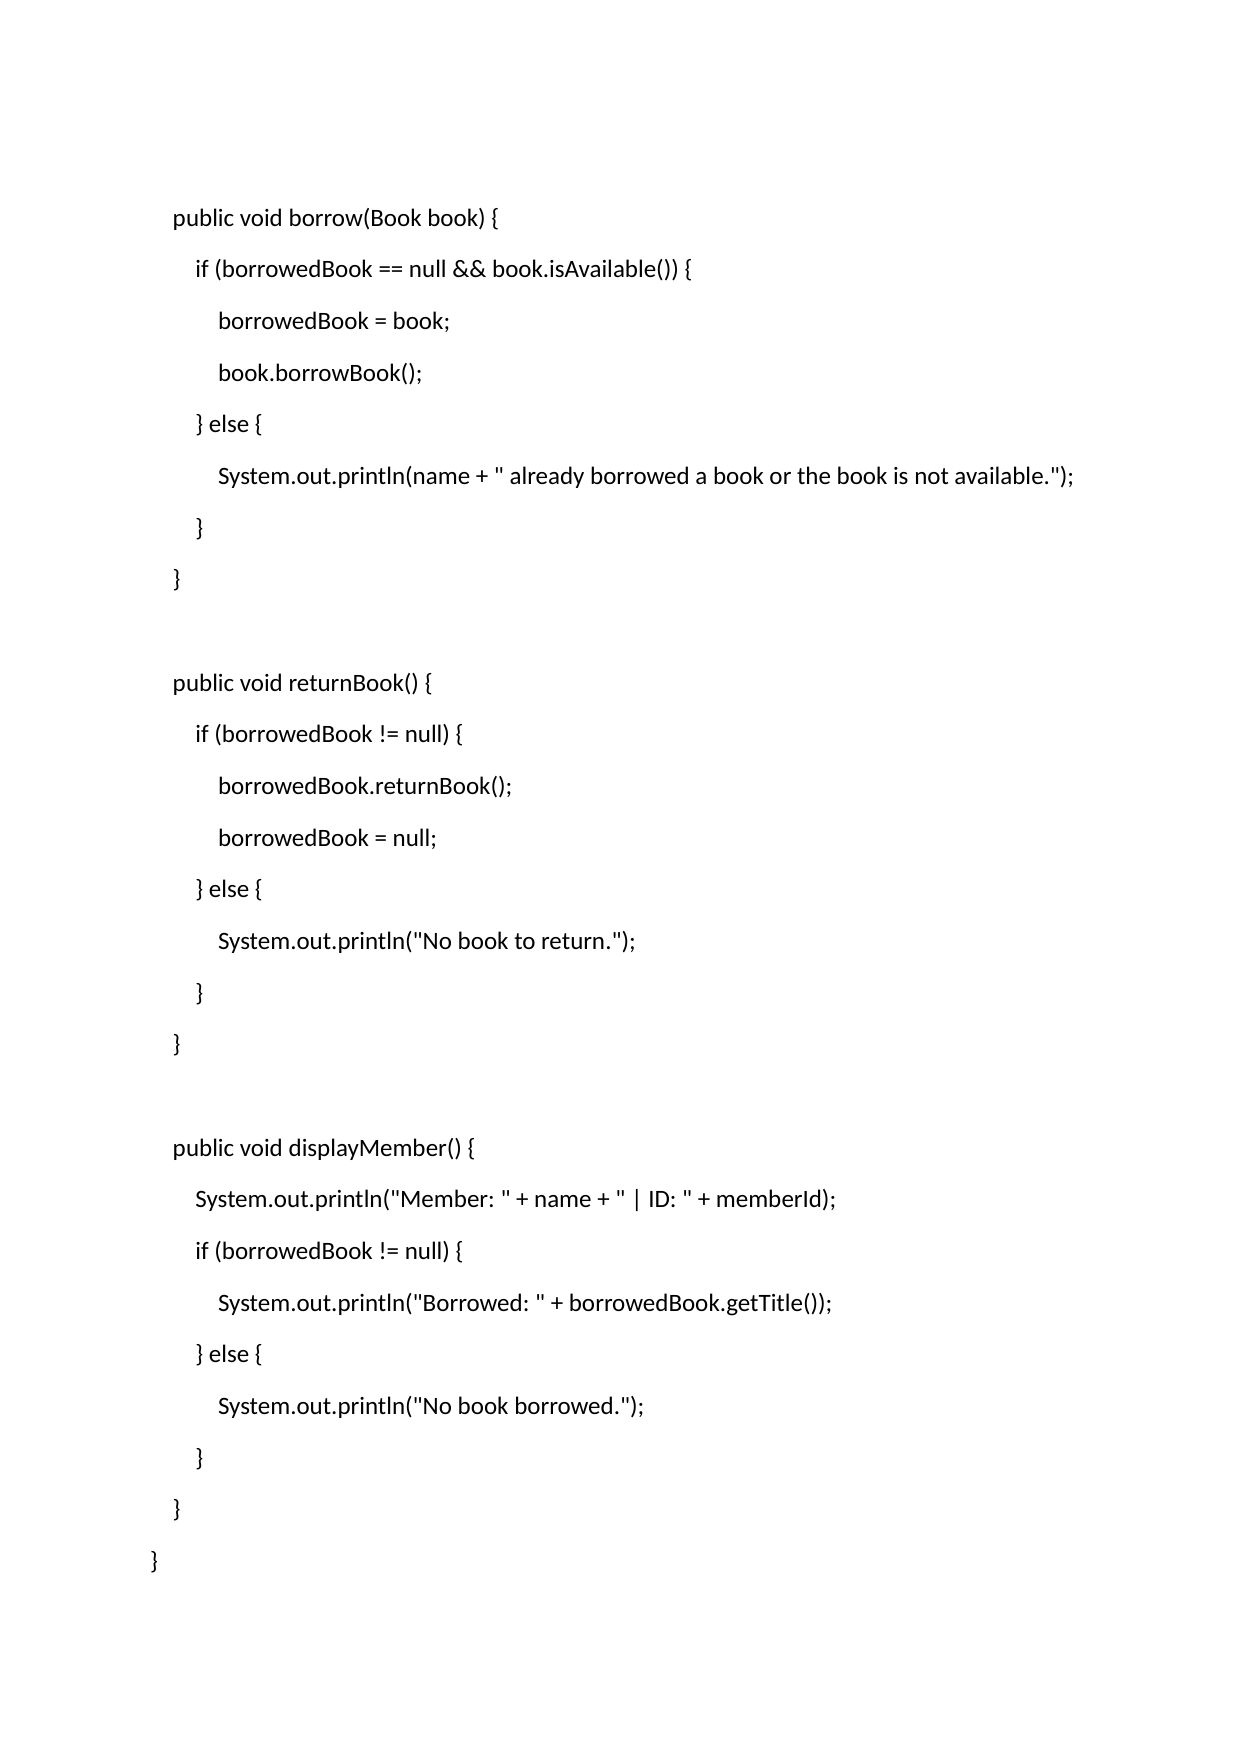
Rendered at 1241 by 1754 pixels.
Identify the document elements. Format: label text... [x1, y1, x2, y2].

text } else { [150, 1338, 1090, 1369]
text book.borrowBook(); [150, 357, 1090, 387]
text public void returnBook() { [150, 667, 1090, 697]
text } else { [150, 873, 1090, 904]
text if (borrowedBook != null) { [150, 1235, 1090, 1266]
text if (borrowedBook != null) { [150, 718, 1090, 749]
text borrowedBook = null; [150, 822, 1090, 852]
text System.out.println("Member: " + name + " | ID: " + memberId); [150, 1183, 1090, 1214]
text borrowedBook.returnBook(); [150, 770, 1090, 801]
text } [150, 563, 1090, 594]
text borrowedBook = book; [150, 305, 1090, 336]
text } [150, 977, 1090, 1007]
text } [150, 1028, 1090, 1059]
text } else { [150, 408, 1090, 439]
text } [150, 1545, 1090, 1576]
text public void borrow(Book book) { [150, 202, 1090, 232]
text System.out.println("No book to return."); [150, 925, 1090, 956]
text public void displayMember() { [150, 1132, 1090, 1162]
text } [150, 512, 1090, 542]
text } [150, 1442, 1090, 1472]
text System.out.println("Borrowed: " + borrowedBook.getTitle()); [150, 1287, 1090, 1317]
text } [150, 1493, 1090, 1524]
text System.out.println(name + " already borrowed a book or the book is not available."); [150, 460, 1090, 491]
text if (borrowedBook == null && book.isAvailable()) { [150, 253, 1090, 284]
text System.out.println("No book borrowed."); [150, 1390, 1090, 1421]
